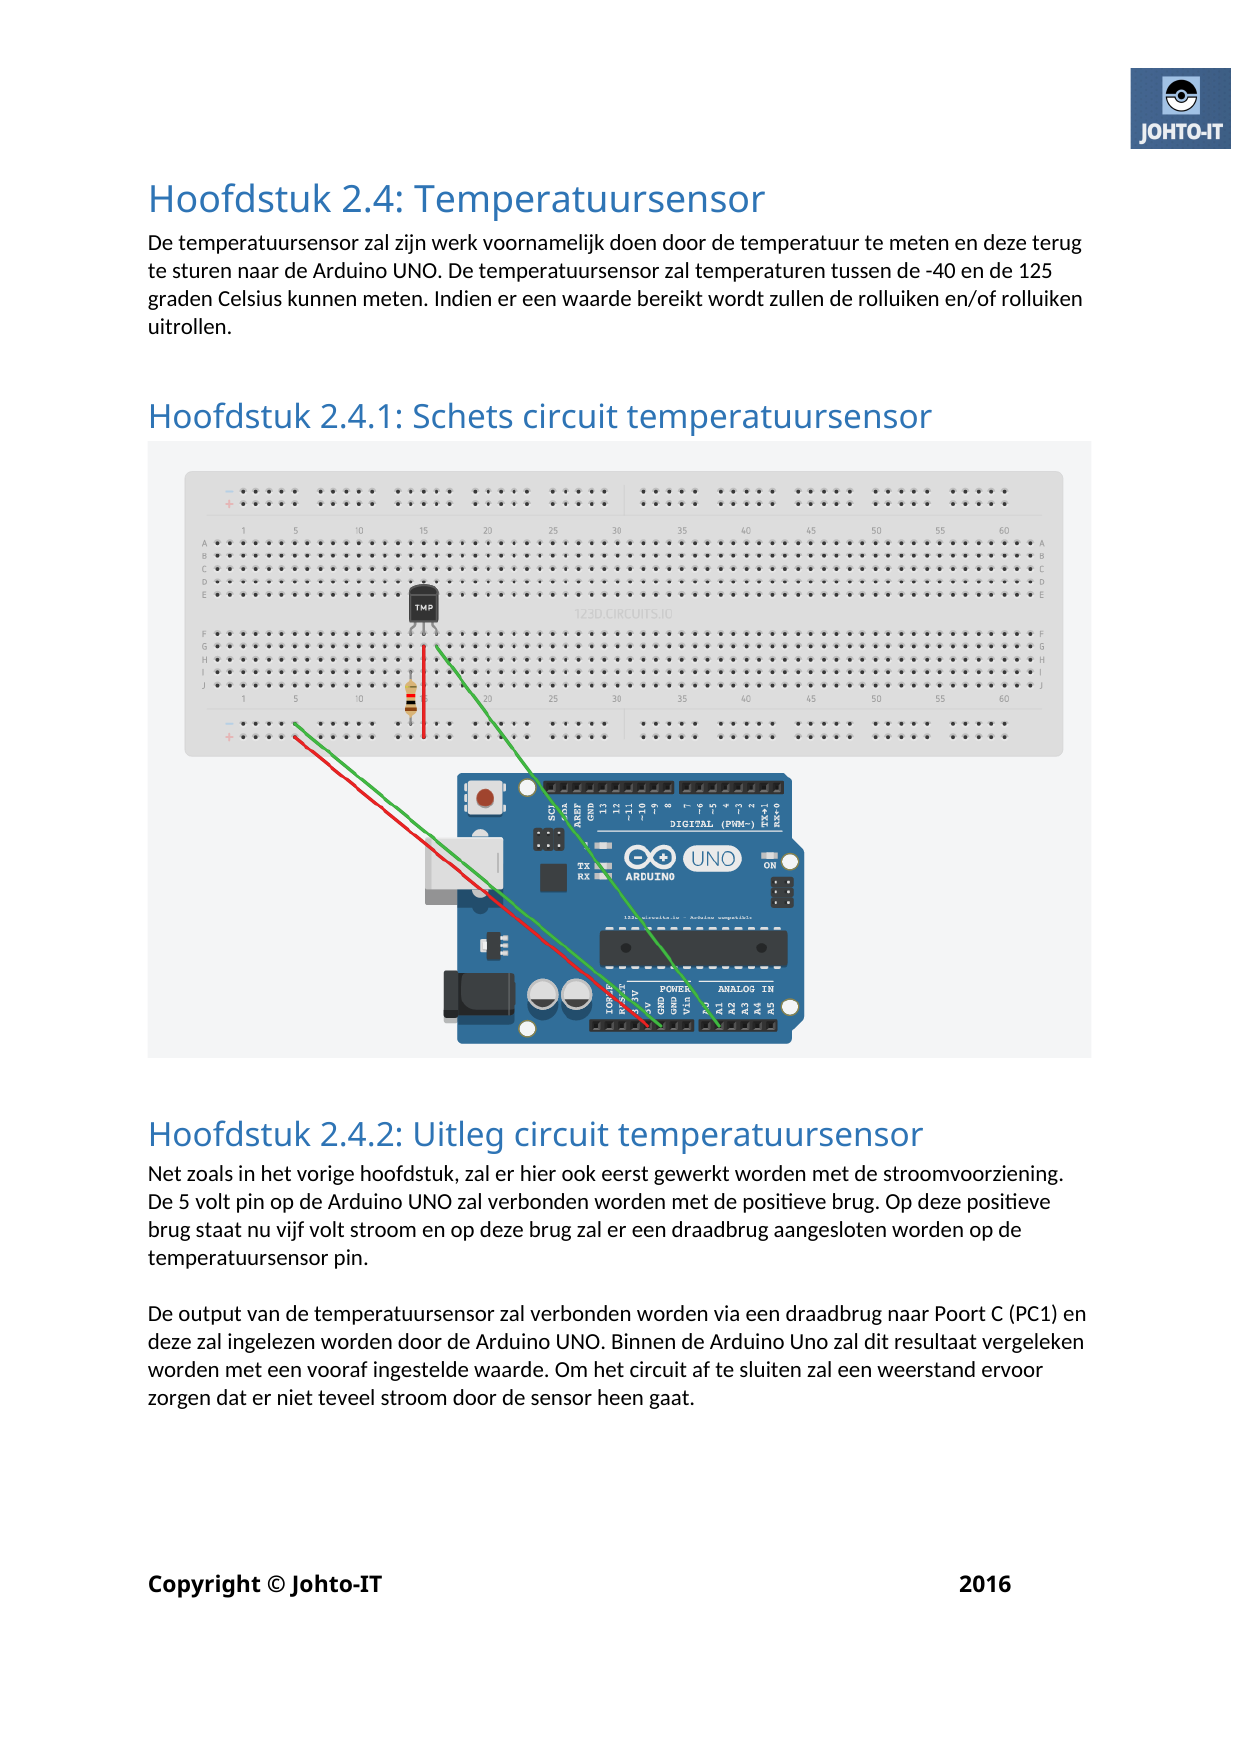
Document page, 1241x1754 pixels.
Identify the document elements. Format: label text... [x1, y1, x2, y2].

subtitle Hoofdstuk 2.4.1: Schets circuit temperatuursensor [148, 393, 1093, 438]
subtitle Hoofdstuk 2.4: Temperatuursensor [148, 173, 1093, 224]
text Net zoals in het vorige hoofdstuk, zal er hier ook eerst gewerkt worden met de stroomvoorziening. De 5 volt pin op de Arduino UNO zal verbonden worden met de positieve brug. Op deze positieve brug staat nu vijf volt stroom en op deze brug zal er een draadbrug aangesloten worden op de temperatuursensor pin. [148, 1159, 1093, 1271]
subtitle Hoofdstuk 2.4.2: Uitleg circuit temperatuursensor [148, 1110, 1093, 1156]
text De temperatuursensor zal zijn werk voornamelijk doen door de temperatuur te meten en deze terug te sturen naar de Arduino UNO. De temperatuursensor zal temperaturen tussen de -40 en de 125 graden Celsius kunnen meten. Indien er een waarde bereikt wordt zullen de rolluiken en/of rolluiken uitrollen. [148, 228, 1093, 340]
text De output van de temperatuursensor zal verbonden worden via een draadbrug naar Poort C (PC1) en deze zal ingelezen worden door de Arduino UNO. Binnen de Arduino Uno zal dit resultaat vergeleken worden met een vooraf ingestelde waarde. Om het circuit af te sluiten zal een weerstand ervoor zorgen dat er niet teveel stroom door de sensor heen gaat. [148, 1299, 1093, 1412]
picture [147, 441, 1092, 1058]
picture [1130, 68, 1231, 149]
